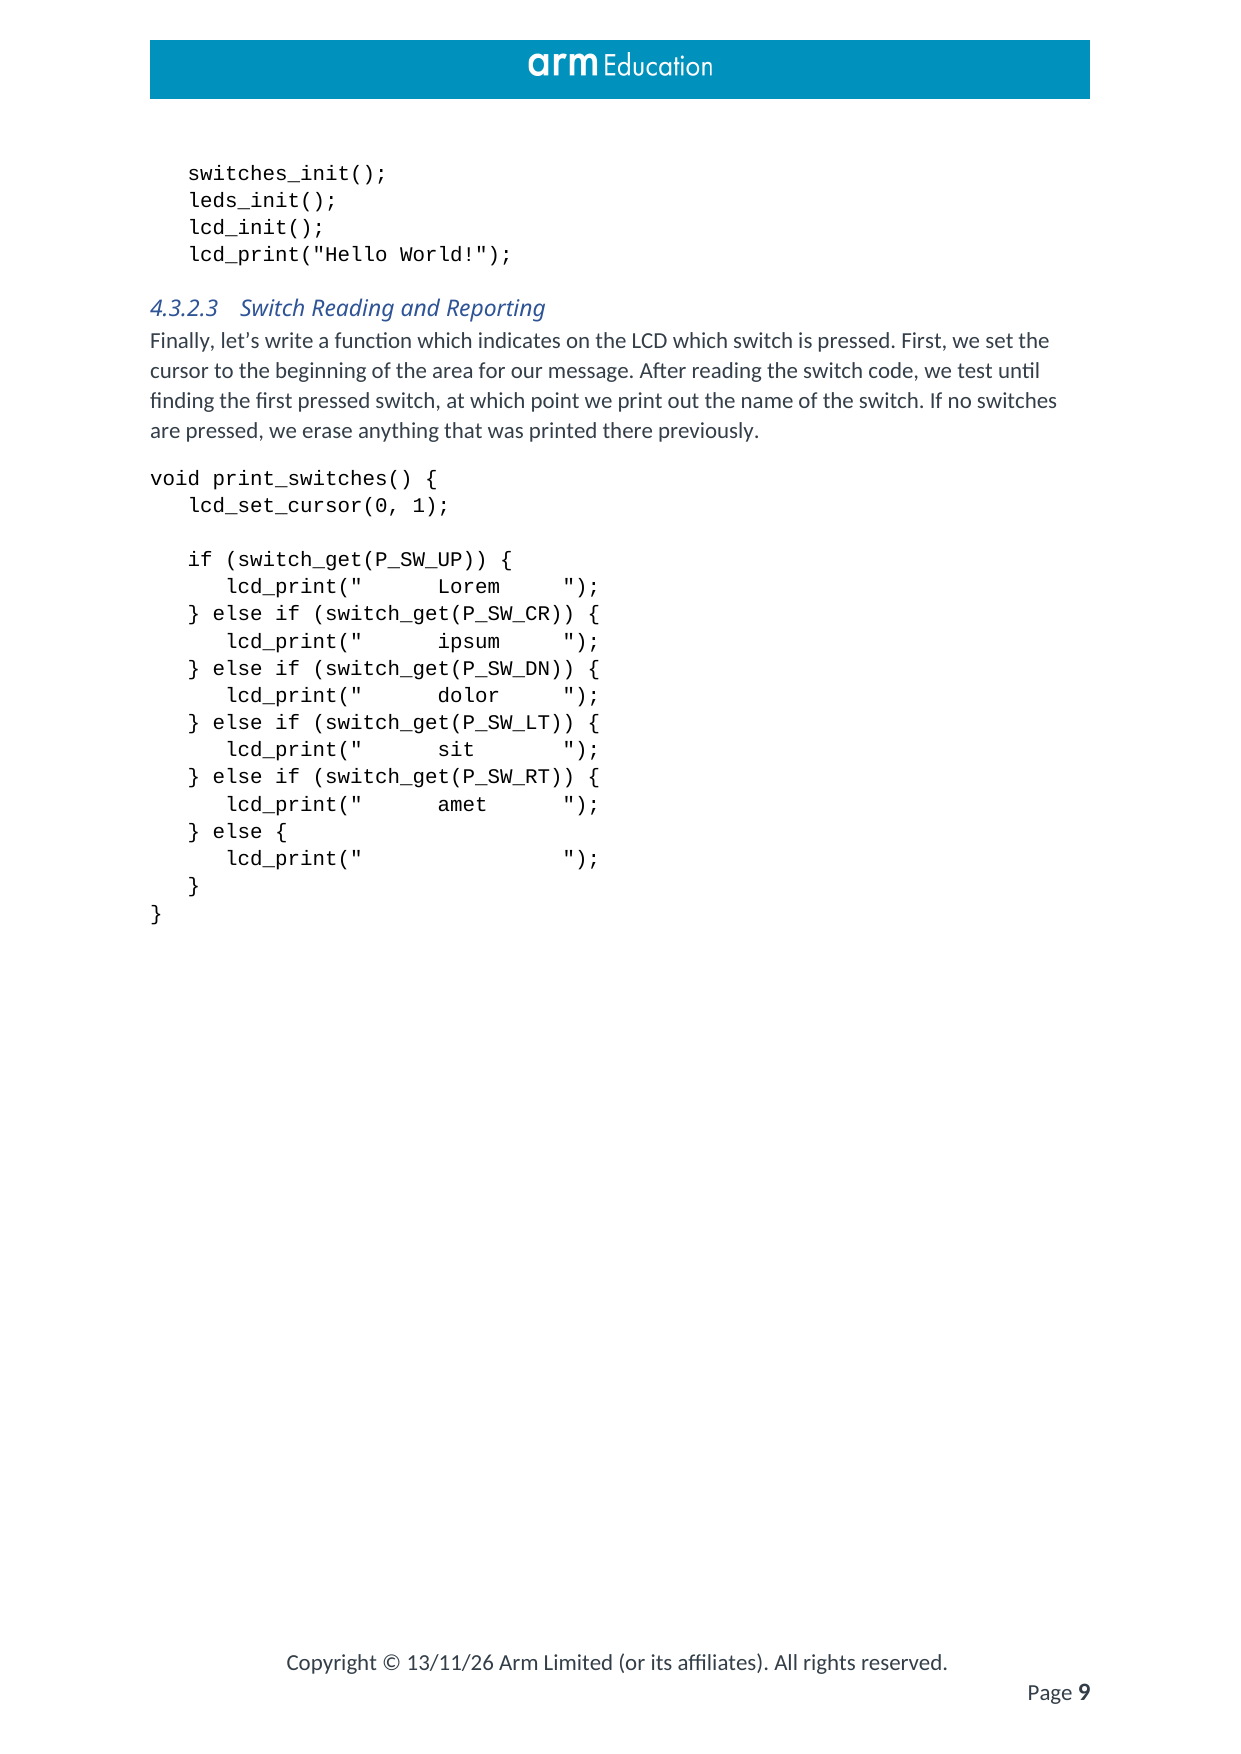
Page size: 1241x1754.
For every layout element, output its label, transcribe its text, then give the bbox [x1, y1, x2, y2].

text } else if (switch_get(P_SW_LT)) { [150, 712, 1090, 736]
text } [150, 875, 1090, 899]
text lcd_print(" sit "); [150, 739, 1090, 763]
subtitle Switch Reading and Reporting [150, 292, 1090, 323]
text void print_switches() { [150, 467, 1090, 491]
text lcd_print(" amet "); [150, 794, 1090, 817]
text lcd_print("Hello World!"); [150, 244, 1090, 268]
text Finally, let’s write a function which indicates on the LCD which switch is pressed. First, we set the cursor to the beginning of the area for our message. After reading the switch code, we test until finding the first pressed switch, at which point we print out the name of the switch. If no switches are pressed, we erase anything that was printed there previously. [150, 326, 1090, 444]
text } else if (switch_get(P_SW_RT)) { [150, 767, 1090, 790]
picture [529, 54, 548, 75]
text } else if (switch_get(P_SW_DN)) { [150, 658, 1090, 681]
picture [675, 58, 679, 75]
text leds_init(); [150, 190, 1090, 213]
text if (switch_get(P_SW_UP)) { [150, 549, 1090, 573]
text lcd_print(" "); [150, 848, 1090, 872]
text } [150, 902, 1090, 926]
text lcd_print(" Lorem "); [150, 576, 1090, 600]
text switches_init(); [150, 162, 1090, 186]
picture [606, 55, 615, 75]
text lcd_print(" ipsum "); [150, 631, 1090, 654]
picture [570, 54, 597, 75]
text lcd_init(); [150, 217, 1090, 241]
text lcd_set_cursor(0, 1); [150, 495, 1090, 518]
text lcd_print(" dolor "); [150, 685, 1090, 709]
text } else if (switch_get(P_SW_CR)) { [150, 603, 1090, 627]
picture [554, 54, 566, 75]
text } else { [150, 821, 1090, 844]
